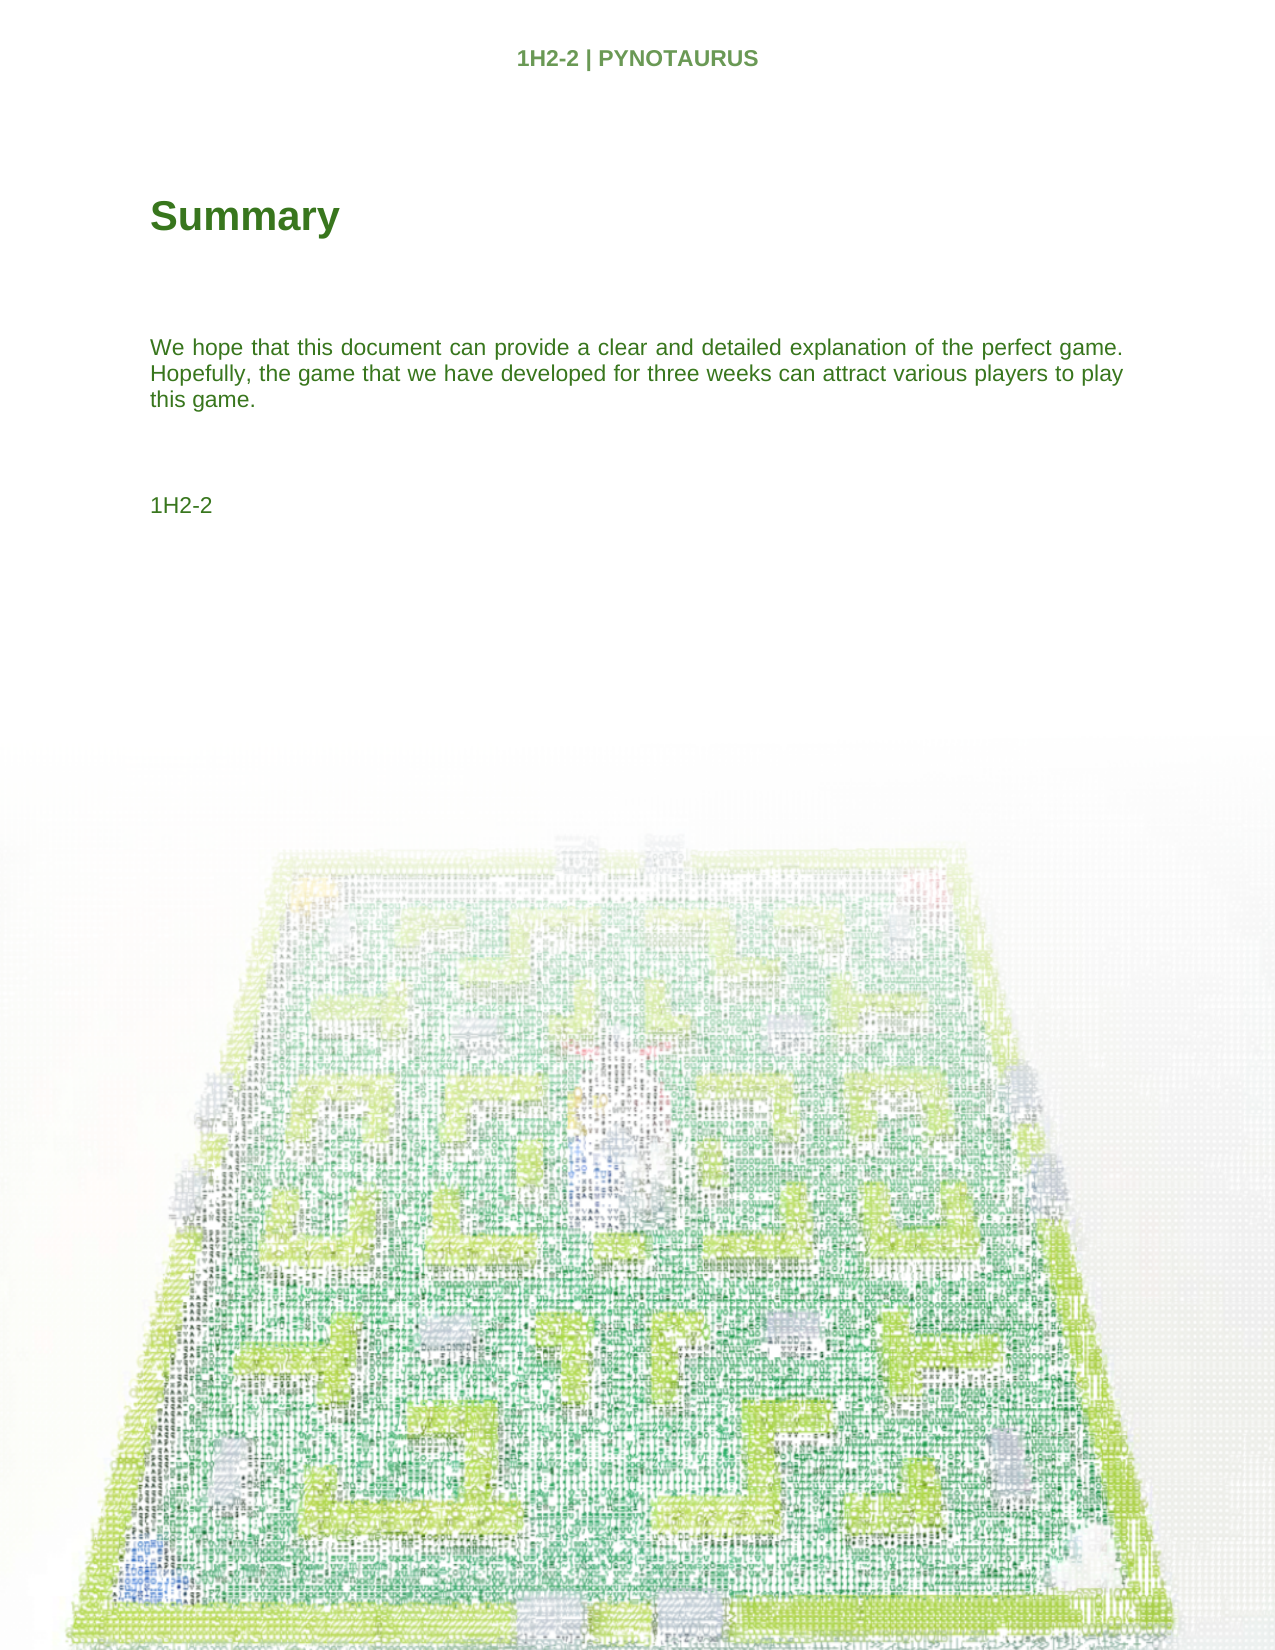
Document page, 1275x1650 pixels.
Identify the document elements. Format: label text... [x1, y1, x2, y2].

text 1H2-2 [150, 492, 1125, 518]
text We hope that this document can provide a clear and detailed explanation of the perfect game. Hopefully, the game that we have developed for three weeks can attract various players to play this game. [150, 334, 1125, 413]
picture [0, 736, 1275, 1650]
subtitle Summary [150, 192, 1125, 239]
